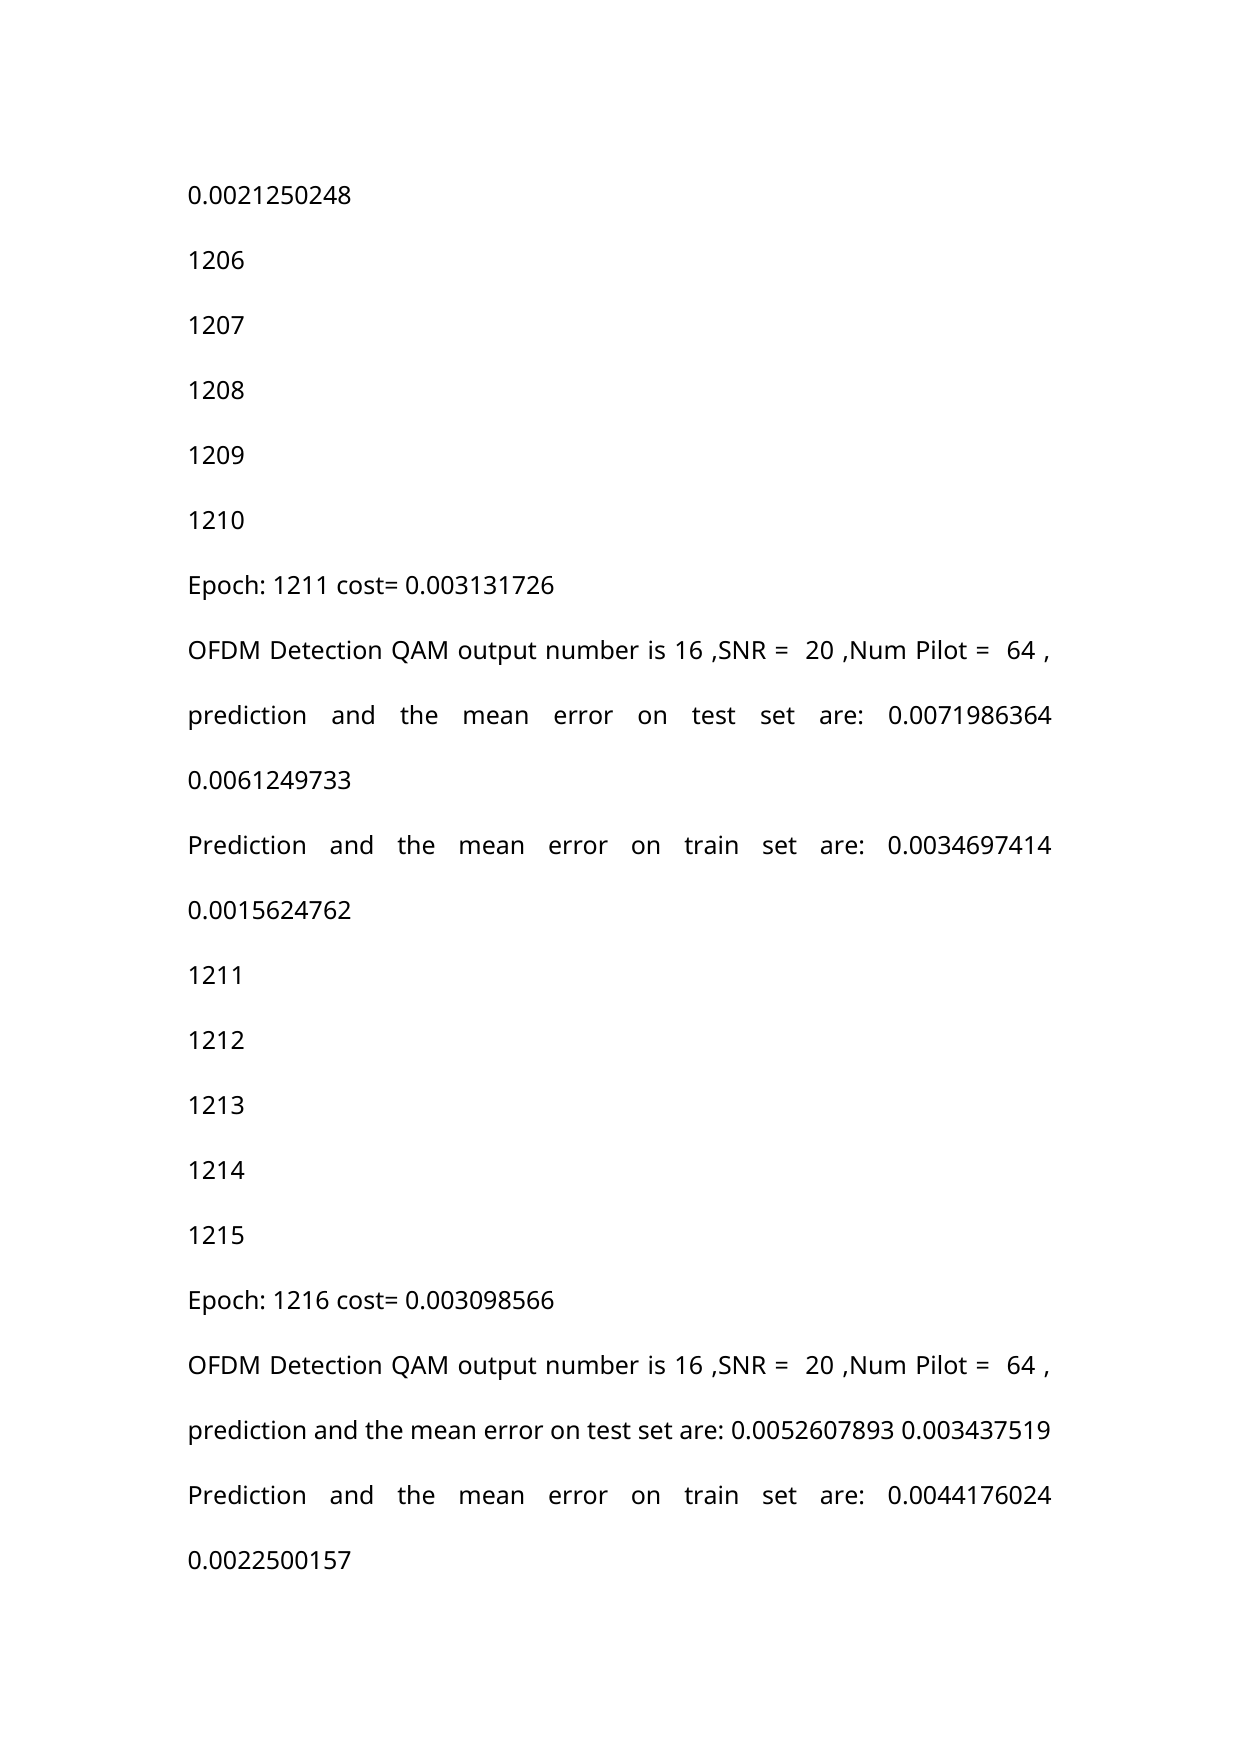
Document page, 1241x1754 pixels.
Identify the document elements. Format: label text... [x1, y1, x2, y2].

text 1207 [187, 292, 1053, 357]
text Epoch: 1211 cost= 0.003131726 [187, 552, 1053, 617]
text 1213 [187, 1072, 1053, 1137]
text 1214 [187, 1137, 1053, 1202]
text OFDM Detection QAM output number is 16 ,SNR = 20 ,Num Pilot = 64 , prediction and the mean error on test set are: 0.0071986364 0.0061249733 [187, 617, 1053, 812]
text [187, 162, 1053, 227]
text 1206 [187, 227, 1053, 292]
text 1212 [187, 1007, 1053, 1072]
text 1215 [187, 1202, 1053, 1267]
text 1210 [187, 487, 1053, 552]
text Epoch: 1216 cost= 0.003098566 [187, 1267, 1053, 1332]
text Prediction and the mean error on train set are: 0.0044176024 0.0022500157 [187, 1462, 1053, 1592]
text 1211 [187, 942, 1053, 1007]
text Prediction and the mean error on train set are: 0.0034697414 0.0015624762 [187, 812, 1053, 942]
text 1209 [187, 422, 1053, 487]
text OFDM Detection QAM output number is 16 ,SNR = 20 ,Num Pilot = 64 , prediction and the mean error on test set are: 0.0052607893 0.003437519 [187, 1332, 1053, 1462]
text 1208 [187, 357, 1053, 422]
